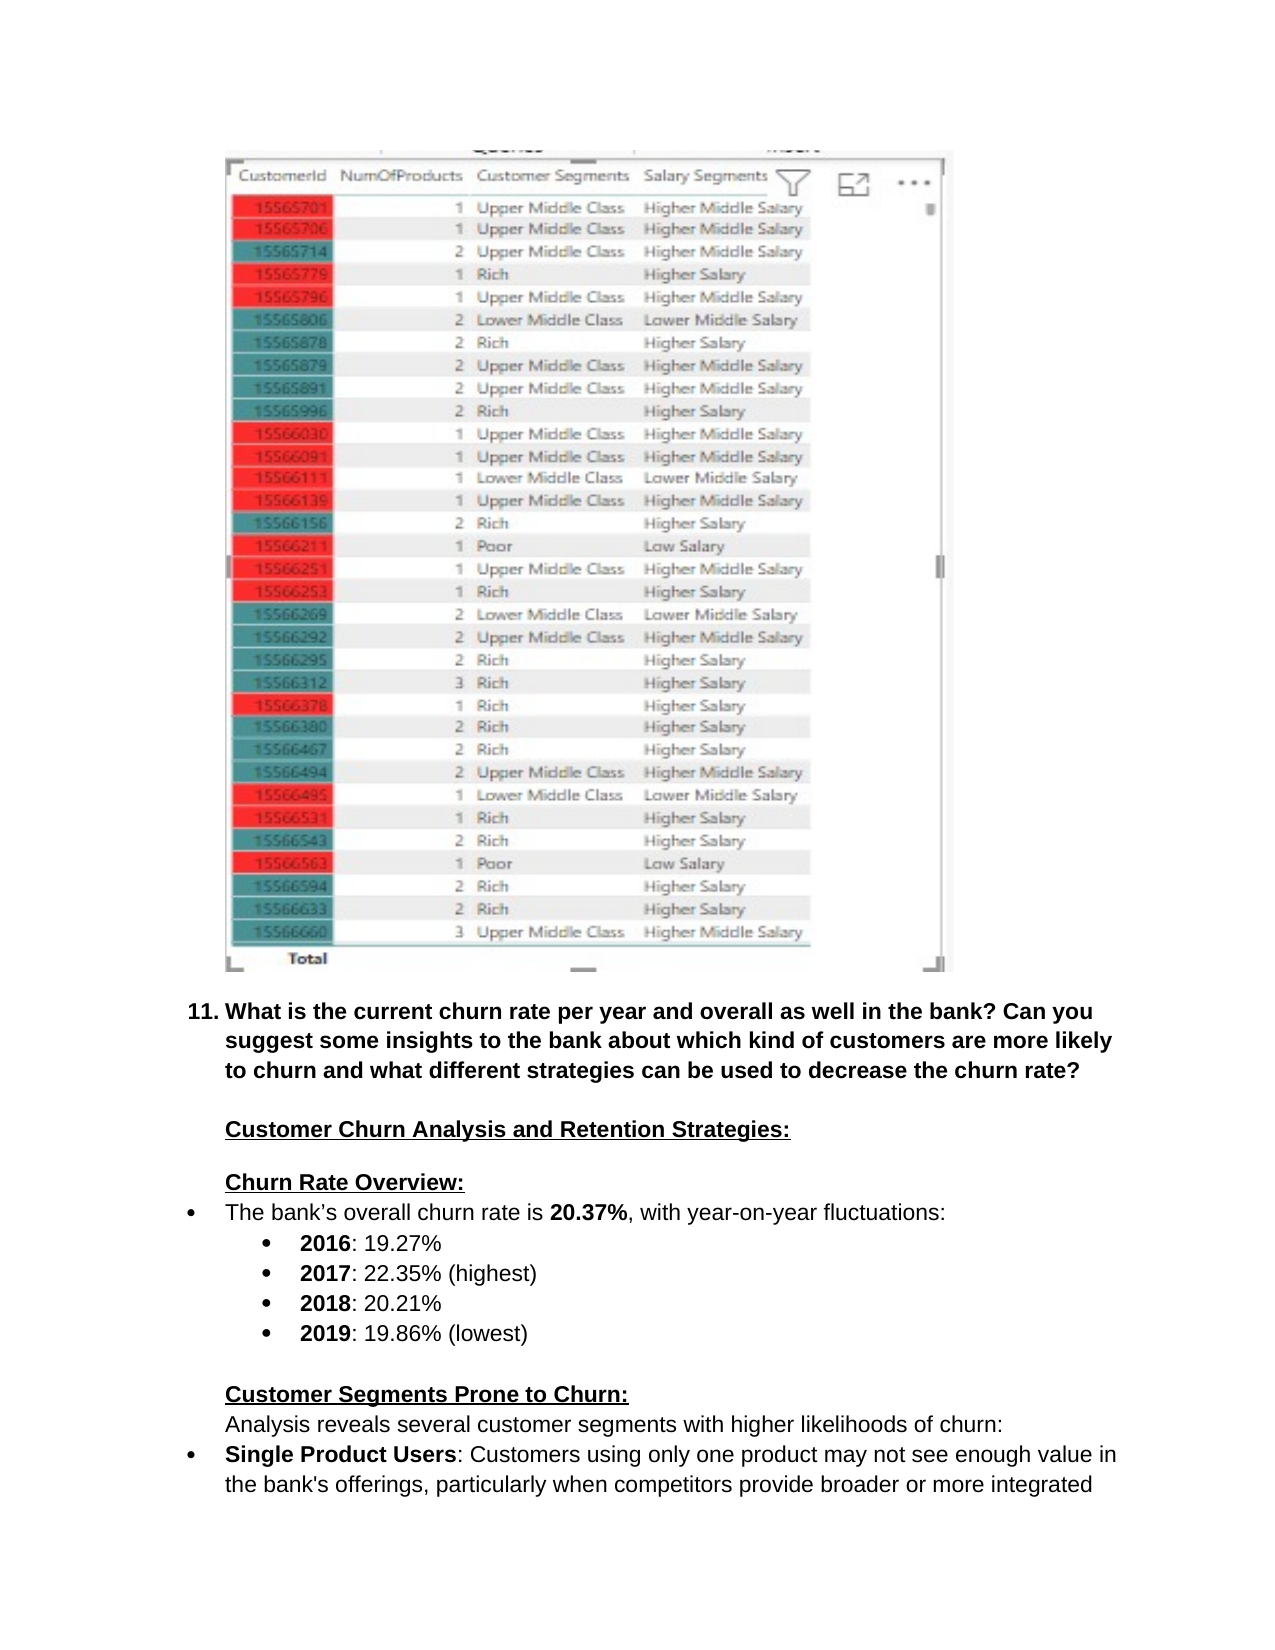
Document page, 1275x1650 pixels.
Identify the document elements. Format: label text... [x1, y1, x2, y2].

list 2016: 19.27% [262, 1229, 1125, 1256]
list Analysis reveals several customer segments with higher likelihoods of churn: [225, 1411, 1125, 1437]
list Customer Churn Analysis and Retention Strategies: [225, 1116, 1125, 1143]
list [187, 1441, 1125, 1498]
list 2019: 19.86% (lowest) [262, 1320, 1125, 1347]
list Customer Segments Prone to Churn: [225, 1381, 1125, 1407]
list What is the current churn rate per year and overall as well in the bank? Can you suggest some insights to the bank about which kind of customers are more likely to churn and what different strategies can be used to decrease the churn rate? [187, 998, 1125, 1083]
picture [225, 150, 954, 972]
list 2018: 20.21% [262, 1290, 1125, 1316]
list The bank’s overall churn rate is 20.37%, with year-on-year fluctuations: [187, 1199, 1125, 1226]
list Churn Rate Overview: [225, 1169, 1125, 1196]
list 2017: 22.35% (highest) [262, 1260, 1125, 1286]
